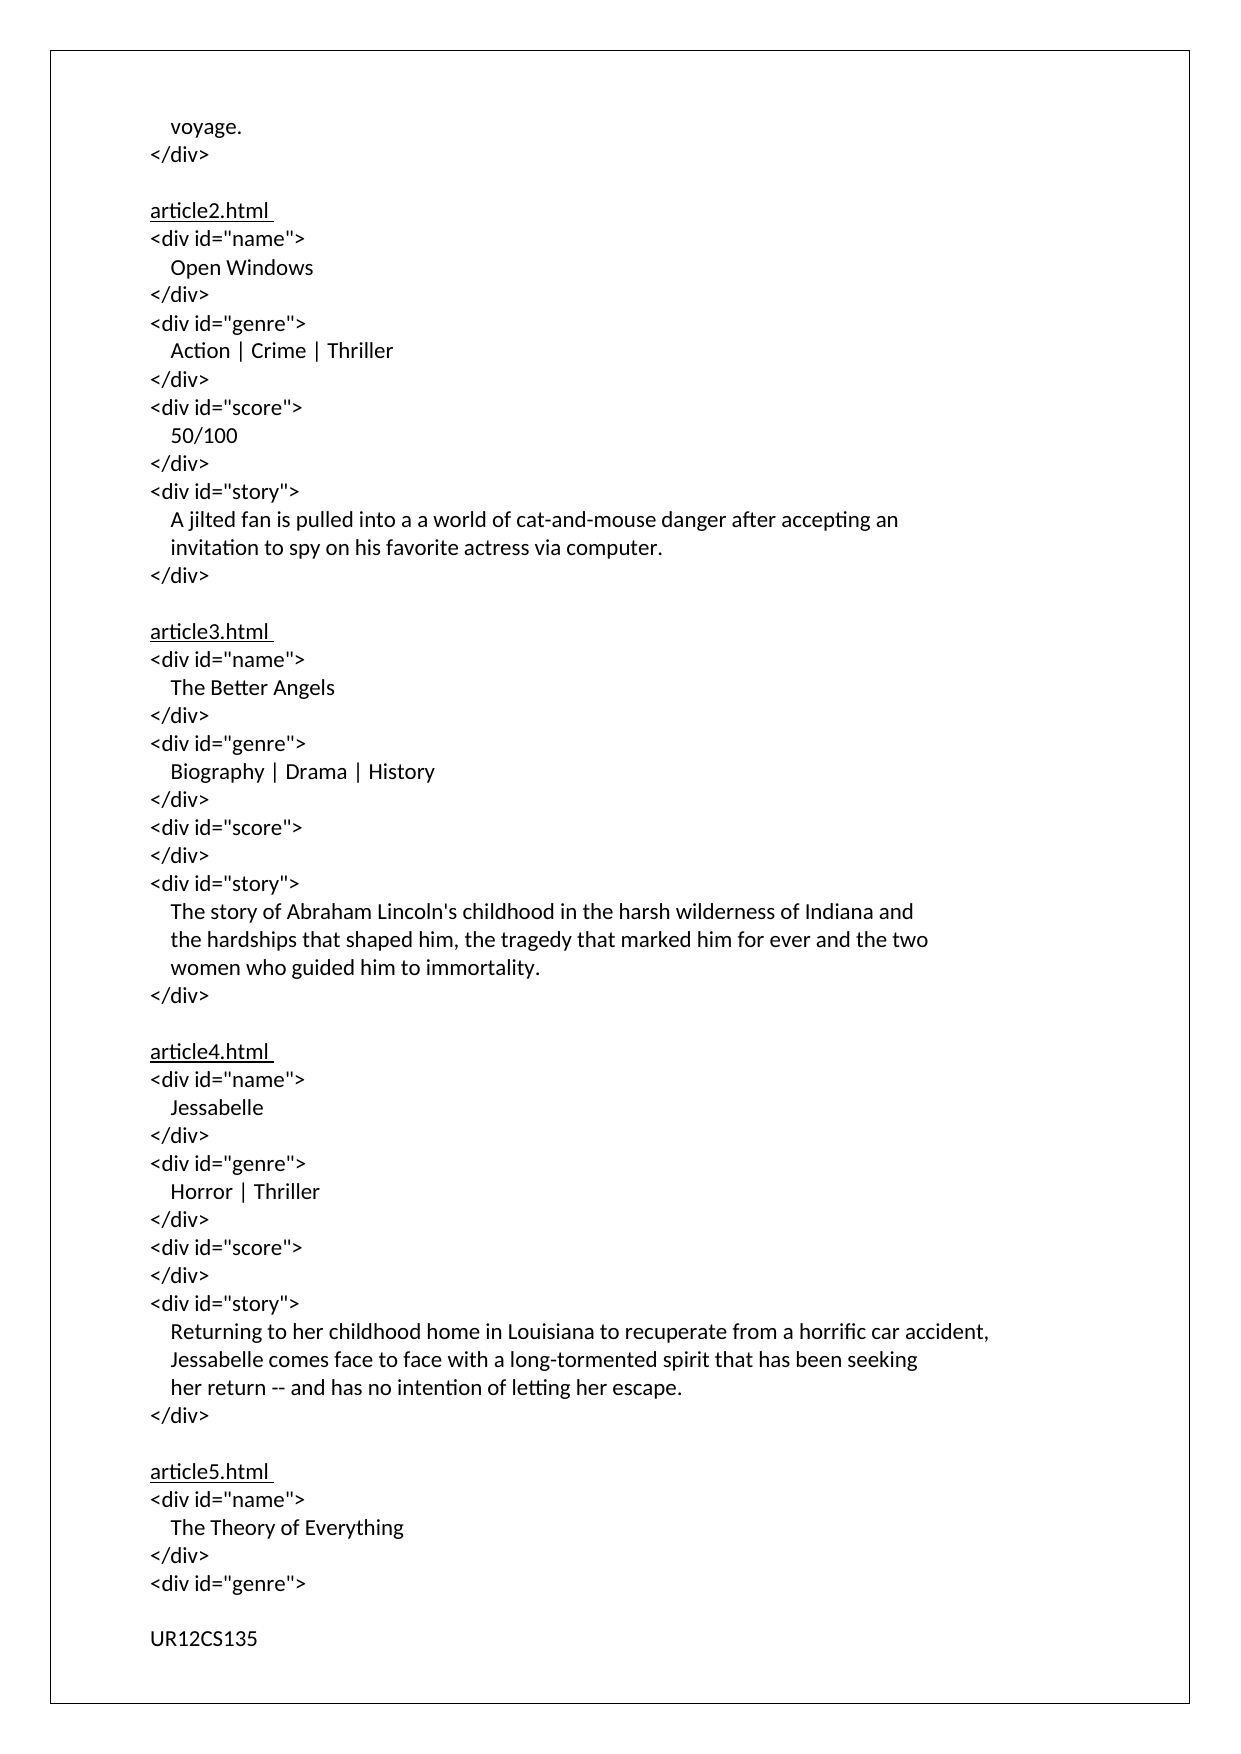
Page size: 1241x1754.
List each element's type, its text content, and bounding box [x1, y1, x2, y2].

text Jessabelle comes face to face with a long-tormented spirit that has been seeking [150, 1345, 1090, 1373]
text <div id="genre"> [150, 1569, 1090, 1598]
text <div id="name"> [150, 224, 1090, 253]
text <div id="story"> [150, 869, 1090, 897]
text <div id="score"> [150, 1233, 1090, 1261]
text article5.html [150, 1457, 1090, 1486]
text <div id="genre"> [150, 309, 1090, 337]
text </div> [150, 1261, 1090, 1289]
text Jessabelle [150, 1093, 1090, 1121]
text <div id="score"> [150, 393, 1090, 421]
text </div> [150, 141, 1090, 168]
text </div> [150, 365, 1090, 393]
text </div> [150, 1401, 1090, 1429]
text <div id="genre"> [150, 729, 1090, 757]
text 50/100 [150, 421, 1090, 449]
text Action | Crime | Thriller [150, 337, 1090, 365]
text </div> [150, 281, 1090, 309]
text <div id="story"> [150, 1289, 1090, 1317]
text women who guided him to immortality. [150, 953, 1090, 981]
text The Better Angels [150, 673, 1090, 701]
text <div id="name"> [150, 645, 1090, 673]
text </div> [150, 449, 1090, 477]
text <div id="story"> [150, 477, 1090, 505]
text Biography | Drama | History [150, 757, 1090, 785]
text <div id="genre"> [150, 1149, 1090, 1177]
text </div> [150, 785, 1090, 813]
text <div id="name"> [150, 1486, 1090, 1513]
text <div id="score"> [150, 813, 1090, 841]
text article4.html [150, 1037, 1090, 1065]
text invitation to spy on his favorite actress via computer. [150, 533, 1090, 561]
text </div> [150, 841, 1090, 869]
text </div> [150, 981, 1090, 1009]
text The story of Abraham Lincoln's childhood in the harsh wilderness of Indiana and [150, 897, 1090, 925]
text </div> [150, 1205, 1090, 1233]
text </div> [150, 701, 1090, 729]
text A jilted fan is pulled into a a world of cat-and-mouse danger after accepting an [150, 505, 1090, 533]
text article2.html [150, 197, 1090, 224]
text Returning to her childhood home in Louisiana to recuperate from a horrific car accident, [150, 1317, 1090, 1345]
text her return -- and has no intention of letting her escape. [150, 1373, 1090, 1401]
text </div> [150, 1542, 1090, 1569]
text voyage. [150, 112, 1090, 141]
text </div> [150, 561, 1090, 589]
text the hardships that shaped him, the tragedy that marked him for ever and the two [150, 925, 1090, 953]
text The Theory of Everything [150, 1513, 1090, 1542]
text <div id="name"> [150, 1065, 1090, 1093]
text Open Windows [150, 253, 1090, 281]
text </div> [150, 1121, 1090, 1149]
text article3.html [150, 617, 1090, 645]
text Horror | Thriller [150, 1177, 1090, 1205]
